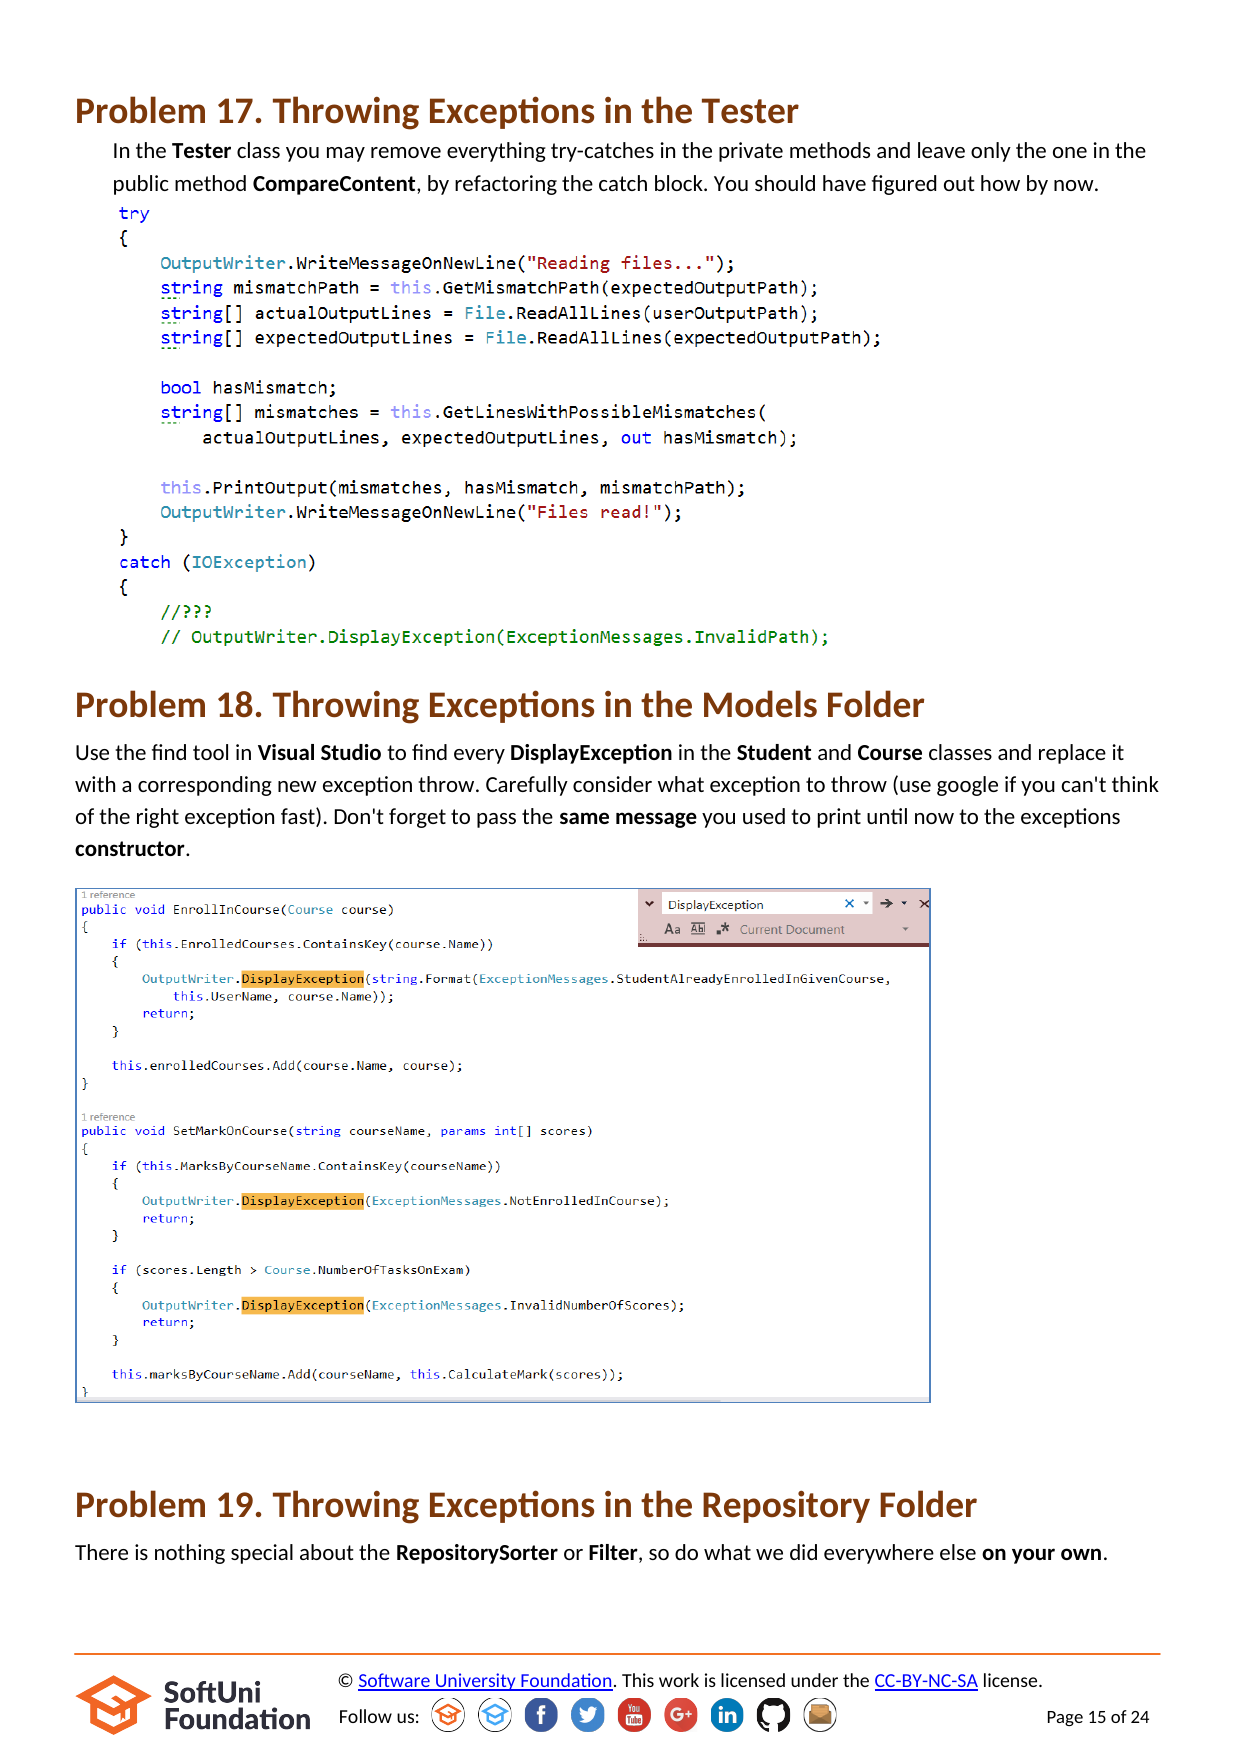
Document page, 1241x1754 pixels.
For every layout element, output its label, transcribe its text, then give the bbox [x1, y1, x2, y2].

picture [734, 1698, 744, 1708]
picture [524, 1698, 558, 1732]
picture [112, 203, 893, 654]
picture [617, 1698, 651, 1732]
subtitle Throwing Exceptions in the Models Folder [75, 681, 1165, 727]
picture [803, 1698, 837, 1732]
picture [75, 1675, 310, 1735]
text There is nothing special about the RepositorySorter or Filter, so do what we did everywhere else on your own. [75, 1538, 1165, 1566]
picture [734, 1722, 744, 1732]
picture [756, 1698, 790, 1732]
picture [431, 1698, 465, 1732]
picture [664, 1698, 698, 1732]
picture [571, 1698, 605, 1732]
picture [711, 1724, 720, 1732]
text Use the find tool in Visual Studio to find every DisplayException in the Student and Course classes and replace it with a corresponding new exception throw. Carefully consider what exception to throw (use google if you can't think of the right exception fast). Don't forget to pass the same message you used to print until now to the exceptions constructor. [75, 738, 1165, 862]
picture [711, 1698, 720, 1706]
picture [725, 1712, 736, 1722]
subtitle Throwing Exceptions in the Repository Folder [75, 1481, 1165, 1527]
picture [77, 889, 929, 1402]
picture [478, 1698, 512, 1732]
